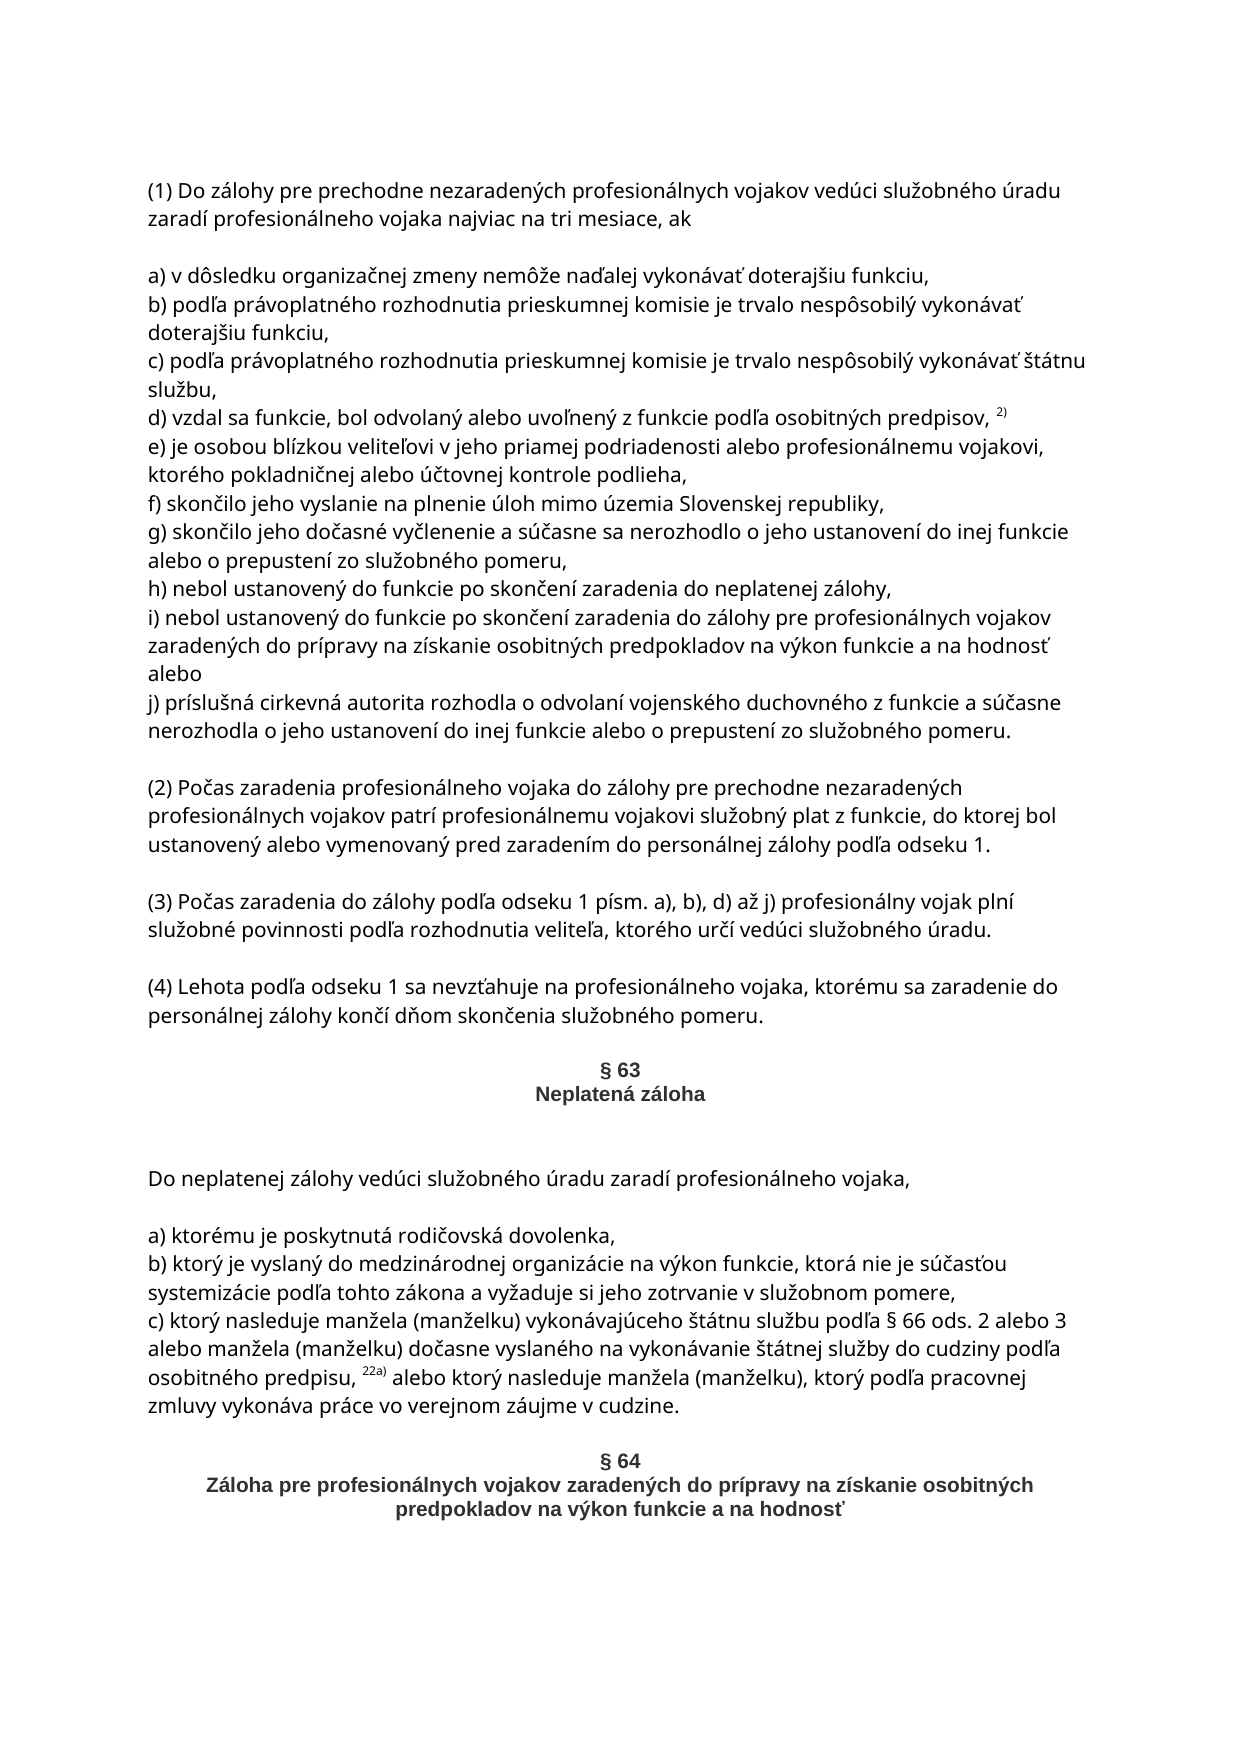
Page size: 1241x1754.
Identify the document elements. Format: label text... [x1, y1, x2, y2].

text § 63 Neplatená záloha [148, 1058, 1093, 1106]
text (1) Do zálohy pre prechodne nezaradených profesionálnych vojakov vedúci služobného úradu zaradí profesionálneho vojaka najviac na tri mesiace, ak a) v dôsledku organizačnej zmeny nemôže naďalej vykonávať doterajšiu funkciu, b) podľa právoplatného rozhodnutia prieskumnej komisie je trvalo nespôsobilý vykonávať doterajšiu funkciu, c) podľa právoplatného rozhodnutia prieskumnej komisie je trvalo nespôsobilý vykonávať štátnu službu, d) vzdal sa funkcie, bol odvolaný alebo uvoľnený z funkcie podľa osobitných predpisov, 2) e) je osobou blízkou veliteľovi v jeho priamej podriadenosti alebo profesionálnemu vojakovi, ktorého pokladničnej alebo účtovnej kontrole podlieha, f) skončilo jeho vyslanie na plnenie úloh mimo územia Slovenskej republiky, g) skončilo jeho dočasné vyčlenenie a súčasne sa nerozhodlo o jeho ustanovení do inej funkcie alebo o prepustení zo služobného pomeru, h) nebol ustanovený do funkcie po skončení zaradenia do neplatenej zálohy, i) nebol ustanovený do funkcie po skončení zaradenia do zálohy pre profesionálnych vojakov zaradených do prípravy na získanie osobitných predpokladov na výkon funkcie a na hodnosť alebo j) príslušná cirkevná autorita rozhodla o odvolaní vojenského duchovného z funkcie a súčasne nerozhodla o jeho ustanovení do inej funkcie alebo o prepustení zo služobného pomeru. (2) Počas zaradenia profesionálneho vojaka do zálohy pre prechodne nezaradených profesionálnych vojakov patrí profesionálnemu vojakovi služobný plat z funkcie, do ktorej bol ustanovený alebo vymenovaný pred zaradením do personálnej zálohy podľa odseku 1. (3) Počas zaradenia do zálohy podľa odseku 1 písm. a), b), d) až j) profesionálny vojak plní služobné povinnosti podľa rozhodnutia veliteľa, ktorého určí vedúci služobného úradu. (4) Lehota podľa odseku 1 sa nevzťahuje na profesionálneho vojaka, ktorému sa zaradenie do personálnej zálohy končí dňom skončenia služobného pomeru. [148, 148, 1093, 1029]
text Do neplatenej zálohy vedúci služobného úradu zaradí profesionálneho vojaka, a) ktorému je poskytnutá rodičovská dovolenka, b) ktorý je vyslaný do medzinárodnej organizácie na výkon funkcie, ktorá nie je súčasťou systemizácie podľa tohto zákona a vyžaduje si jeho zotrvanie v služobnom pomere, c) ktorý nasleduje manžela (manželku) vykonávajúceho štátnu službu podľa § 66 ods. 2 alebo 3 alebo manžela (manželku) dočasne vyslaného na vykonávanie štátnej služby do cudziny podľa osobitného predpisu, 22a) alebo ktorý nasleduje manžela (manželku), ktorý podľa pracovnej zmluvy vykonáva práce vo verejnom záujme v cudzine. [148, 1135, 1093, 1420]
text § 64 Záloha pre profesionálnych vojakov zaradených do prípravy na získanie osobitných predpokladov na výkon funkcie a na hodnosť [148, 1449, 1093, 1521]
